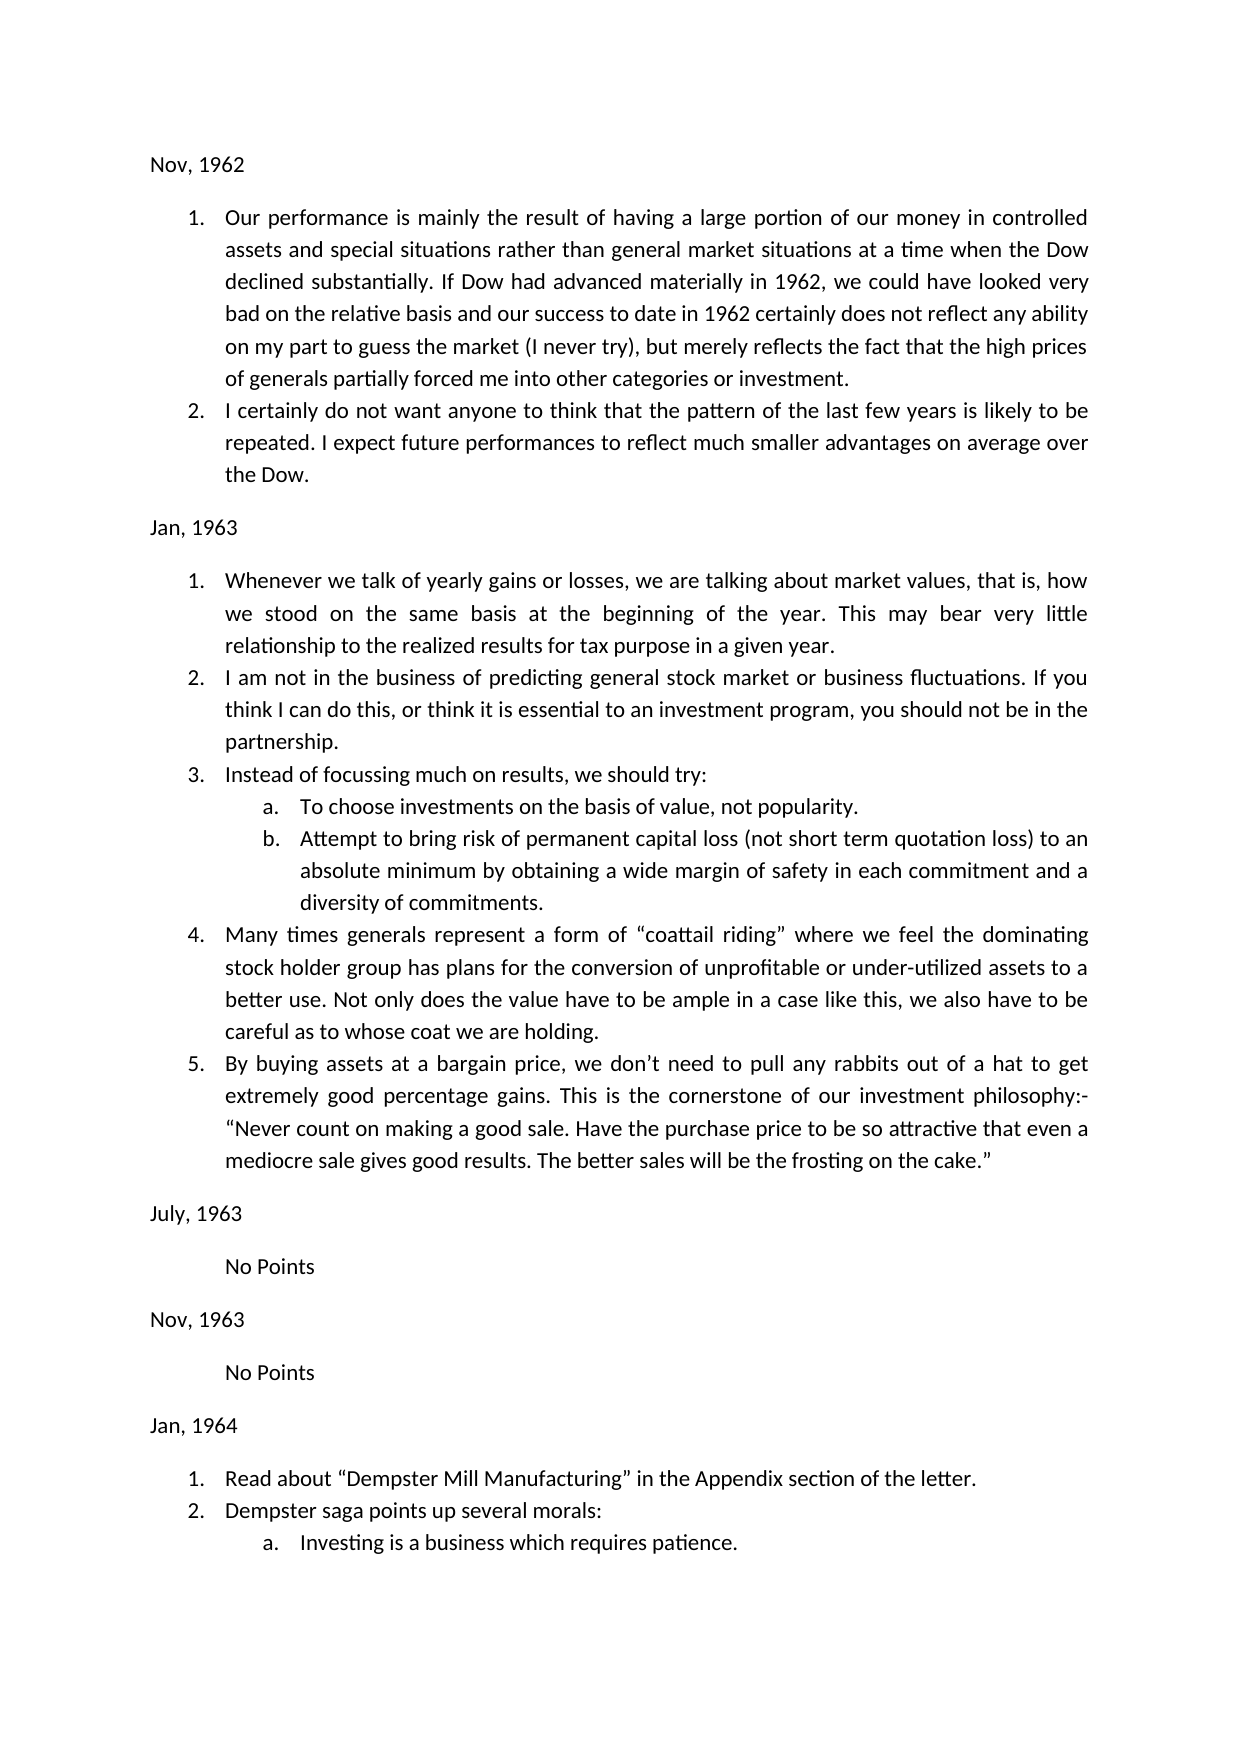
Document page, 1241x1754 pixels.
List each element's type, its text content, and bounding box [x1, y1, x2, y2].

list Our performance is mainly the result of having a large portion of our money in controlled assets and special situations rather than general market situations at a time when the Dow declined substantially. If Dow had advanced materially in 1962, we could have looked very bad on the relative basis and our success to date in 1962 certainly does not reflect any ability on my part to guess the market (I never try), but merely reflects the fact that the high prices of generals partially forced me into other categories or investment. [187, 203, 1090, 392]
text July, 1963 [150, 1199, 1090, 1227]
list Many times generals represent a form of “coattail riding” where we feel the dominating stock holder group has plans for the conversion of unprofitable or under-utilized assets to a better use. Not only does the value have to be ample in a case like this, we also have to be careful as to whose coat we are holding. [187, 921, 1090, 1045]
list To choose investments on the basis of value, not popularity. [262, 792, 1090, 820]
list I am not in the business of predicting general stock market or business fluctuations. If you think I can do this, or think it is essential to an investment program, you should not be in the partnership. [187, 663, 1090, 756]
list By buying assets at a bargain price, we don’t need to pull any rabbits out of a hat to get extremely good percentage gains. This is the cornerstone of our investment philosophy:- “Never count on making a good sale. Have the purchase price to be so attractive that even a mediocre sale gives good results. The better sales will be the frosting on the cake.” [187, 1049, 1090, 1174]
list Whenever we talk of yearly gains or losses, we are talking about market values, that is, how we stood on the same basis at the beginning of the year. This may bear very little relationship to the realized results for tax purpose in a given year. [187, 567, 1090, 659]
list Attempt to bring risk of permanent capital loss (not short term quotation loss) to an absolute minimum by obtaining a wide margin of safety in each commitment and a diversity of commitments. [262, 824, 1090, 916]
text Nov, 1963 [150, 1305, 1090, 1333]
list Investing is a business which requires patience. [262, 1528, 1090, 1556]
text No Points [150, 1358, 1090, 1386]
text Jan, 1963 [150, 513, 1090, 542]
text Jan, 1964 [150, 1411, 1090, 1439]
text Nov, 1962 [150, 150, 1090, 178]
list Read about “Dempster Mill Manufacturing” in the Appendix section of the letter. [187, 1464, 1090, 1492]
list Instead of focussing much on results, we should try: [187, 760, 1090, 788]
list I certainly do not want anyone to think that the pattern of the last few years is likely to be repeated. I expect future performances to reflect much smaller advantages on average over the Dow. [187, 396, 1090, 488]
list Dempster saga points up several morals: [187, 1496, 1090, 1524]
text No Points [150, 1252, 1090, 1280]
